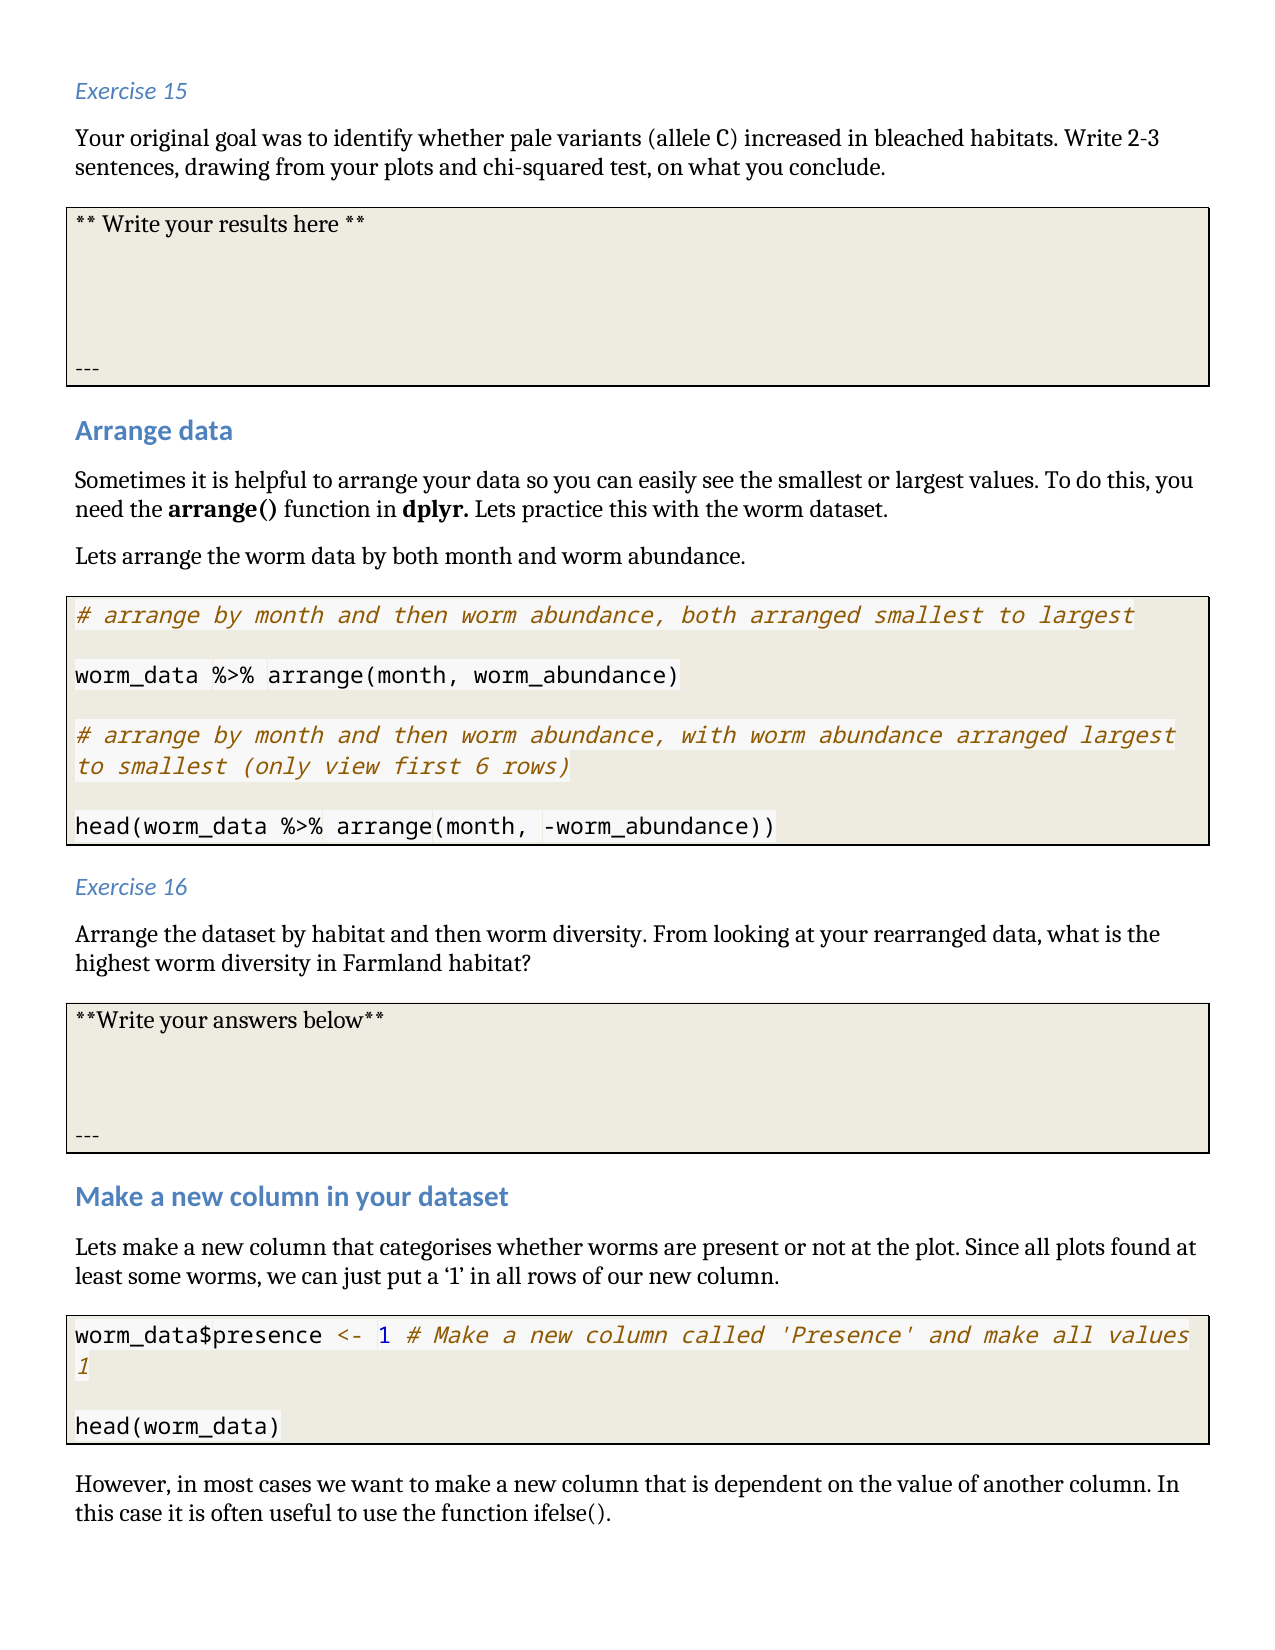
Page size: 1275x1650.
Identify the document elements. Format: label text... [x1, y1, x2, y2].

text Lets arrange the worm data by both month and worm abundance. [75, 542, 1200, 571]
subtitle Exercise 16 [75, 871, 1200, 901]
text Arrange the dataset by habitat and then worm diversity. From looking at your rearranged data, what is the highest worm diversity in Farmland habitat? [75, 920, 1200, 977]
subtitle Make a new column in your dataset [75, 1178, 1200, 1214]
text Lets make a new column that categorises whether worms are present or not at the plot. Since all plots found at least some worms, we can just put a ‘1’ in all rows of our new column. [75, 1233, 1200, 1290]
subtitle Arrange data [75, 412, 1200, 447]
text worm_data$presence <- 1 # Make a new column called 'Presence' and make all values 1 head(worm_data) [67, 1316, 1208, 1443]
text Sometimes it is helpful to arrange your data so you can easily see the smallest or largest values. To do this, you need the arrange() function in dplyr. Lets practice this with the worm dataset. [75, 466, 1200, 523]
text Your original goal was to identify whether pale variants (allele C) increased in bleached habitats. Write 2-3 sentences, drawing from your plots and chi-squared test, on what you conclude. [75, 124, 1200, 182]
text ** Write your results here ** --- [67, 208, 1208, 385]
text # arrange by month and then worm abundance, both arranged smallest to largest worm_data %>% arrange(month, worm_abundance) # arrange by month and then worm abundance, with worm abundance arranged largest to smallest (only view first 6 rows) head(worm_data %>% arrange(month, -worm_abundance)) [67, 597, 1208, 844]
text However, in most cases we want to make a new column that is dependent on the value of another column. In this case it is often useful to use the function ifelse(). [75, 1470, 1200, 1528]
text **Write your answers below** --- [67, 1004, 1208, 1152]
subtitle Exercise 15 [75, 75, 1200, 106]
